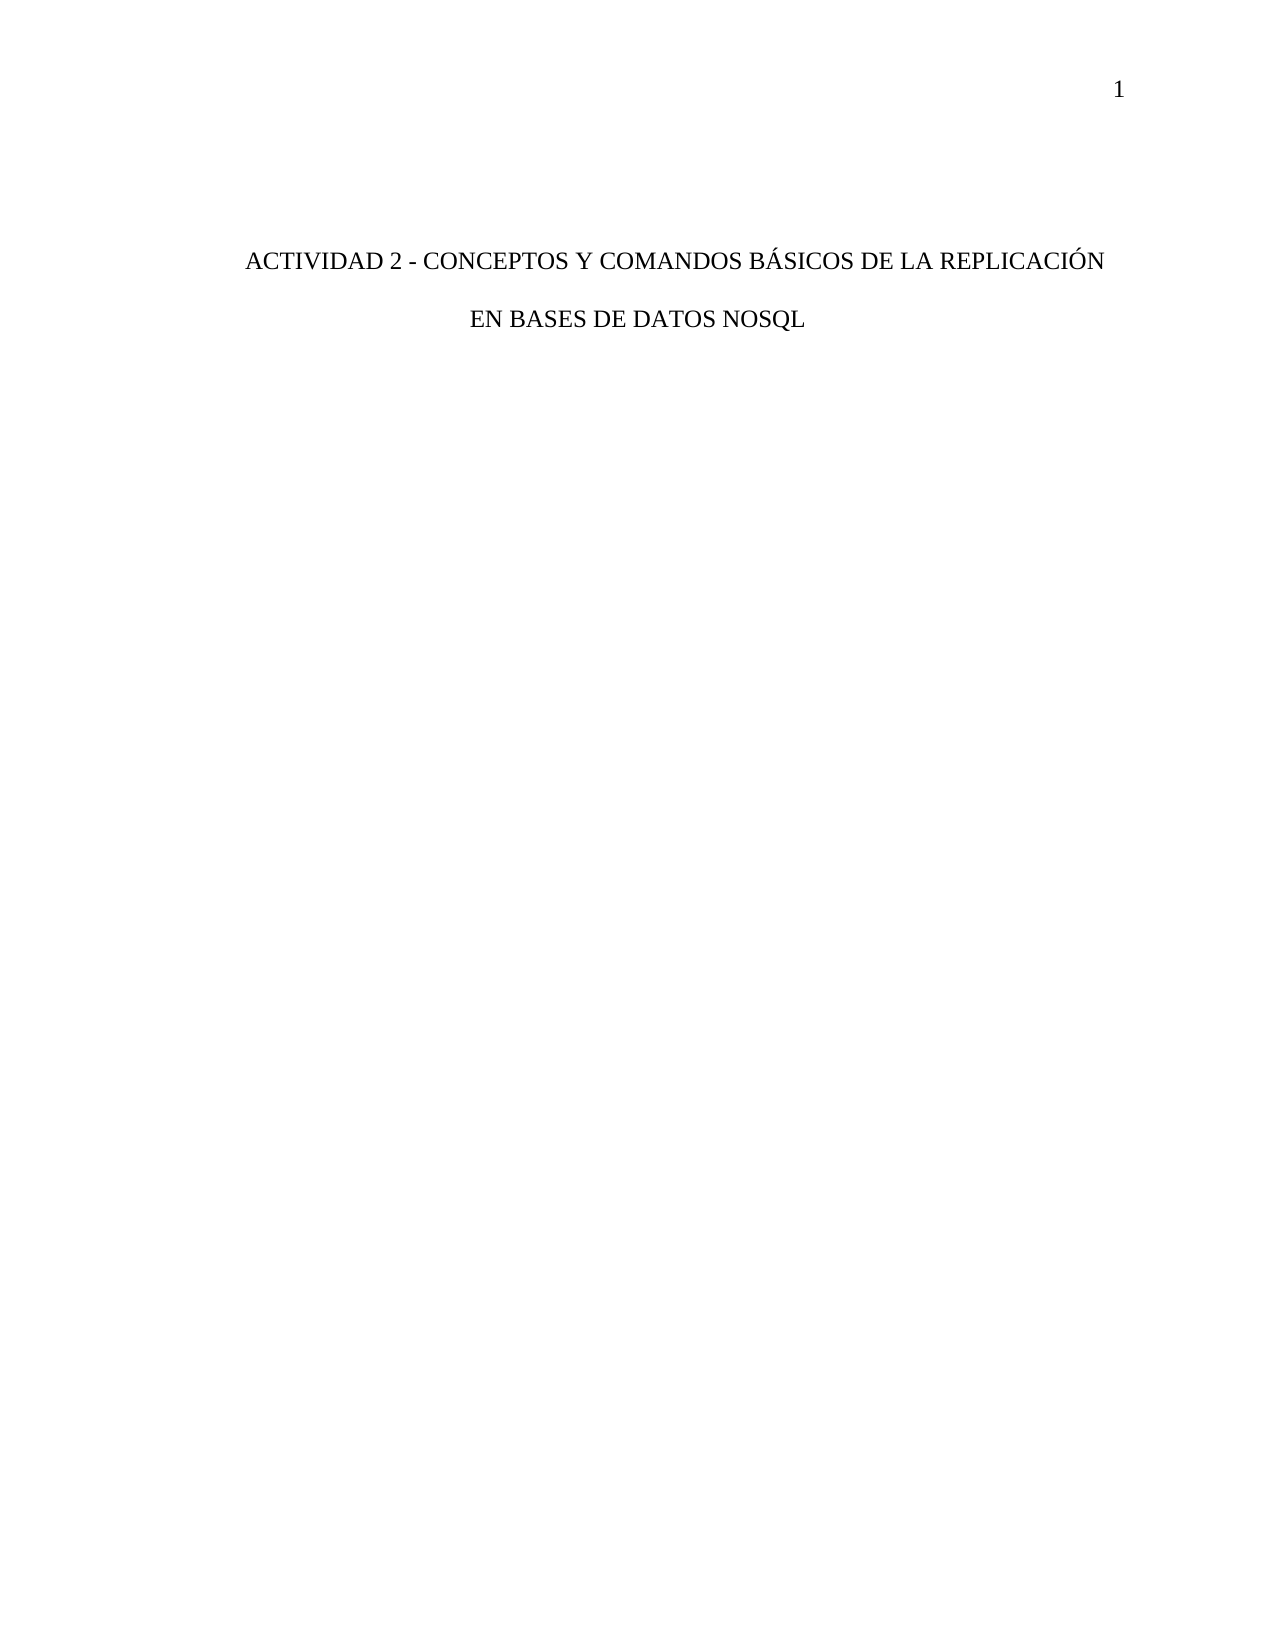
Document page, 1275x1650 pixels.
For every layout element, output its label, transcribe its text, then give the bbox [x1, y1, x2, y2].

text ACTIVIDAD 2 - CONCEPTOS Y COMANDOS BÁSICOS DE LA REPLICACIÓN EN BASES DE DATOS NOSQL [150, 246, 1125, 332]
